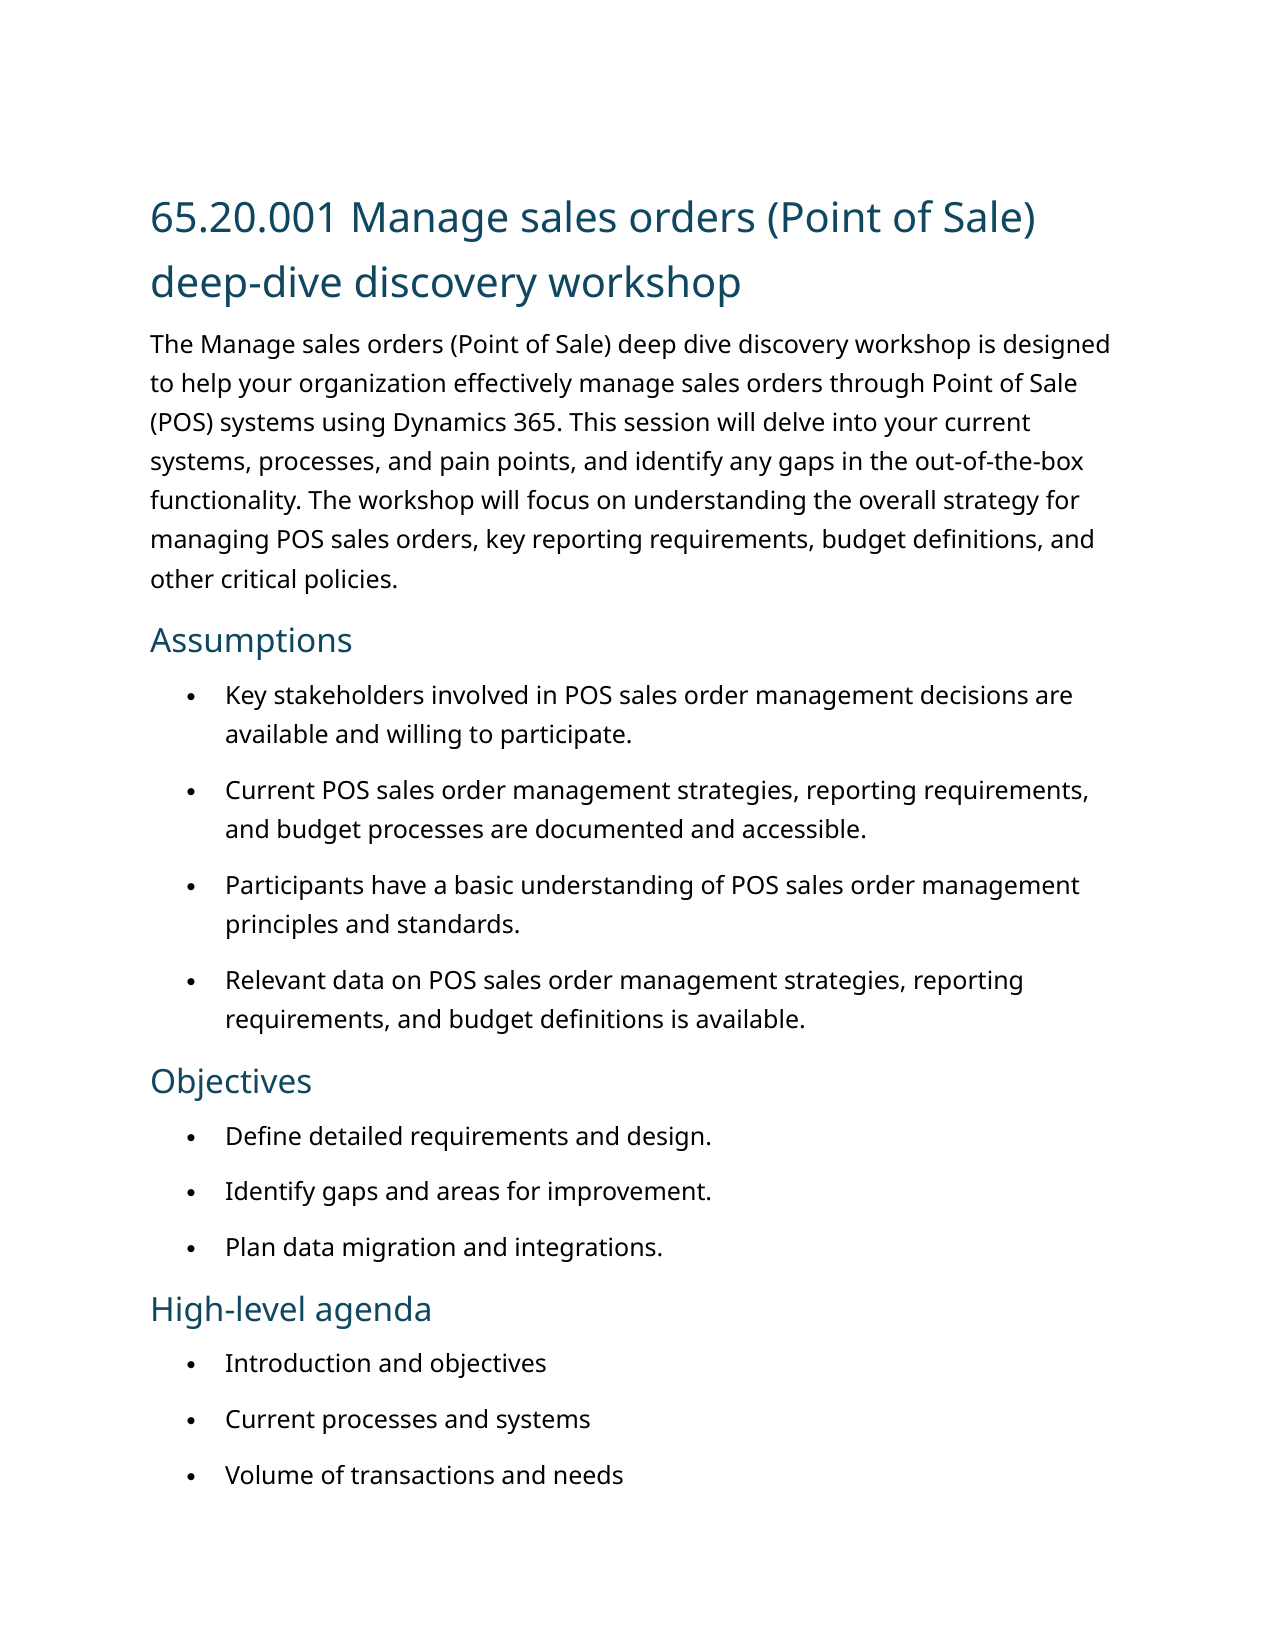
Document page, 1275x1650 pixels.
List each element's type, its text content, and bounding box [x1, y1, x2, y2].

list Introduction and objectives [187, 1346, 1125, 1380]
list Current processes and systems [187, 1402, 1125, 1436]
list Key stakeholders involved in POS sales order management decisions are available and willing to participate. [187, 678, 1125, 751]
list Participants have a basic understanding of POS sales order management principles and standards. [187, 868, 1125, 941]
subtitle Assumptions [150, 617, 1125, 662]
text The Manage sales orders (Point of Sale) deep dive discovery workshop is designed to help your organization effectively manage sales orders through Point of Sale (POS) systems using Dynamics 365. This session will delve into your current systems, processes, and pain points, and identify any gaps in the out-of-the-box functionality. The workshop will focus on understanding the overall strategy for managing POS sales orders, key reporting requirements, budget definitions, and other critical policies. [150, 326, 1125, 595]
subtitle High-level agenda [150, 1286, 1125, 1331]
subtitle 65.20.001 Manage sales orders (Point of Sale) deep-dive discovery workshop [150, 187, 1125, 309]
list Volume of transactions and needs [187, 1458, 1125, 1492]
list Define detailed requirements and design. [187, 1118, 1125, 1152]
list Relevant data on POS sales order management strategies, reporting requirements, and budget definitions is available. [187, 963, 1125, 1036]
list Plan data migration and integrations. [187, 1230, 1125, 1264]
list Current POS sales order management strategies, reporting requirements, and budget processes are documented and accessible. [187, 773, 1125, 846]
subtitle Objectives [150, 1058, 1125, 1103]
list Identify gaps and areas for improvement. [187, 1174, 1125, 1208]
